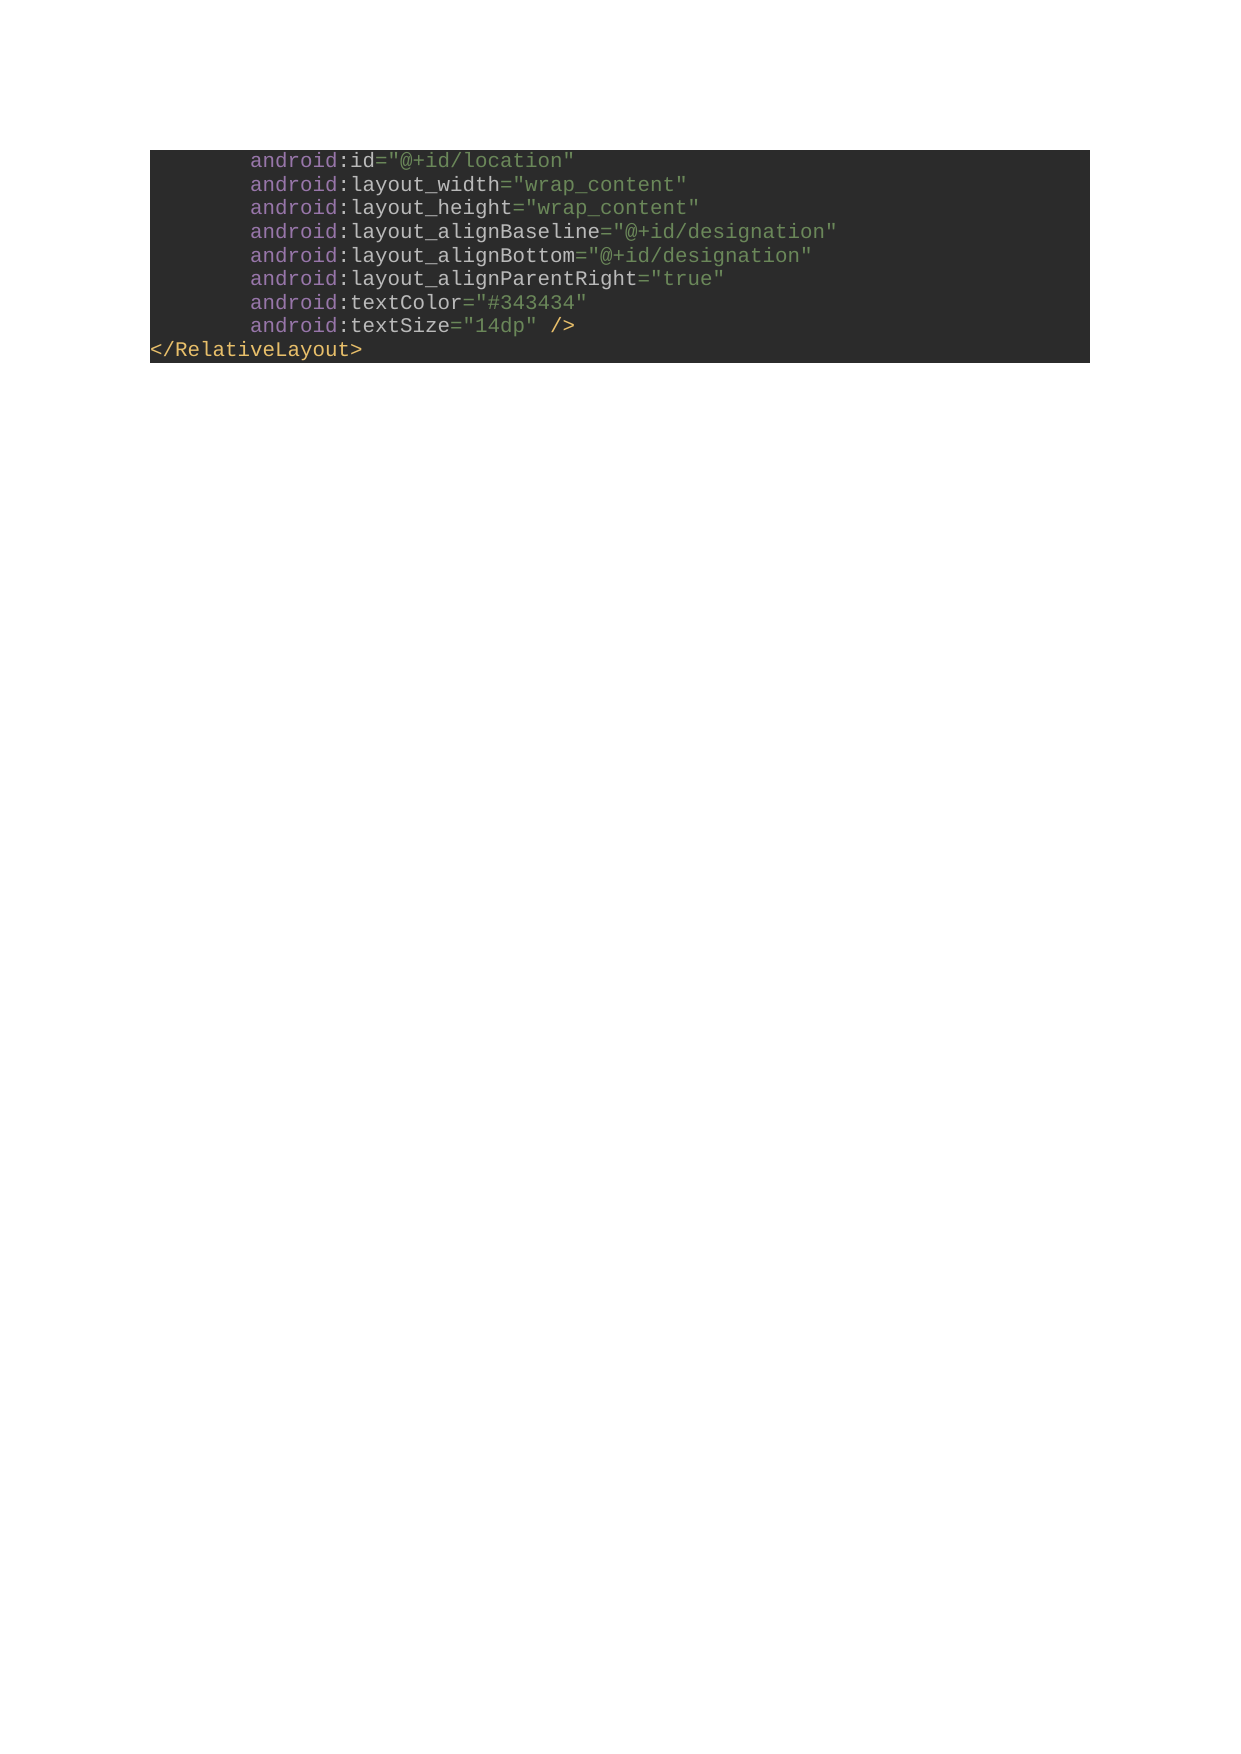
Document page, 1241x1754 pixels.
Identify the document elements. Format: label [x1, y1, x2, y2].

text [150, 150, 1090, 363]
